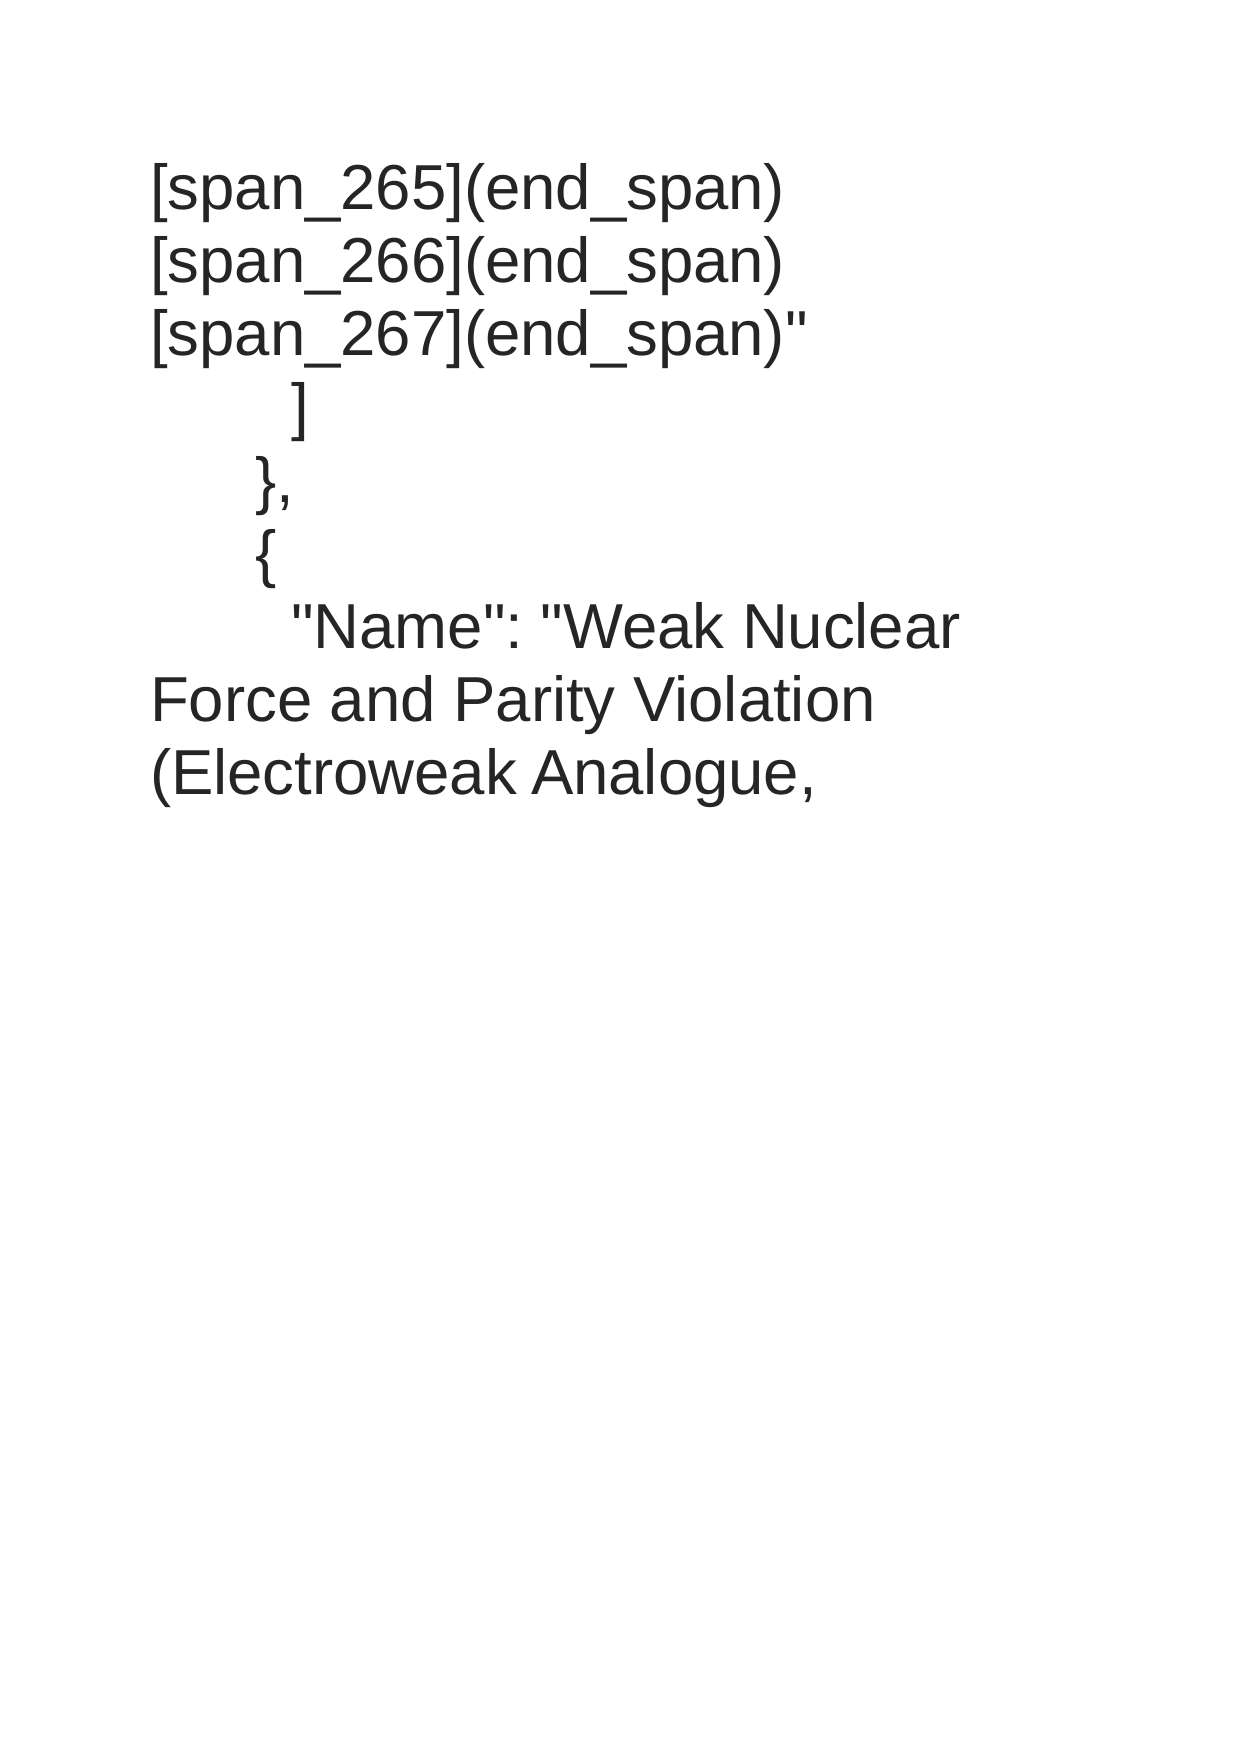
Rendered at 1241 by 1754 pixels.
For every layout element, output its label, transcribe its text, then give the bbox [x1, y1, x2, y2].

text ] [150, 369, 1090, 442]
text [150, 150, 1090, 369]
text "Name": "Weak Nuclear Force and Parity Violation (Electroweak Analogue, [150, 589, 1090, 808]
text { [150, 516, 1090, 589]
text }, [150, 442, 1090, 516]
